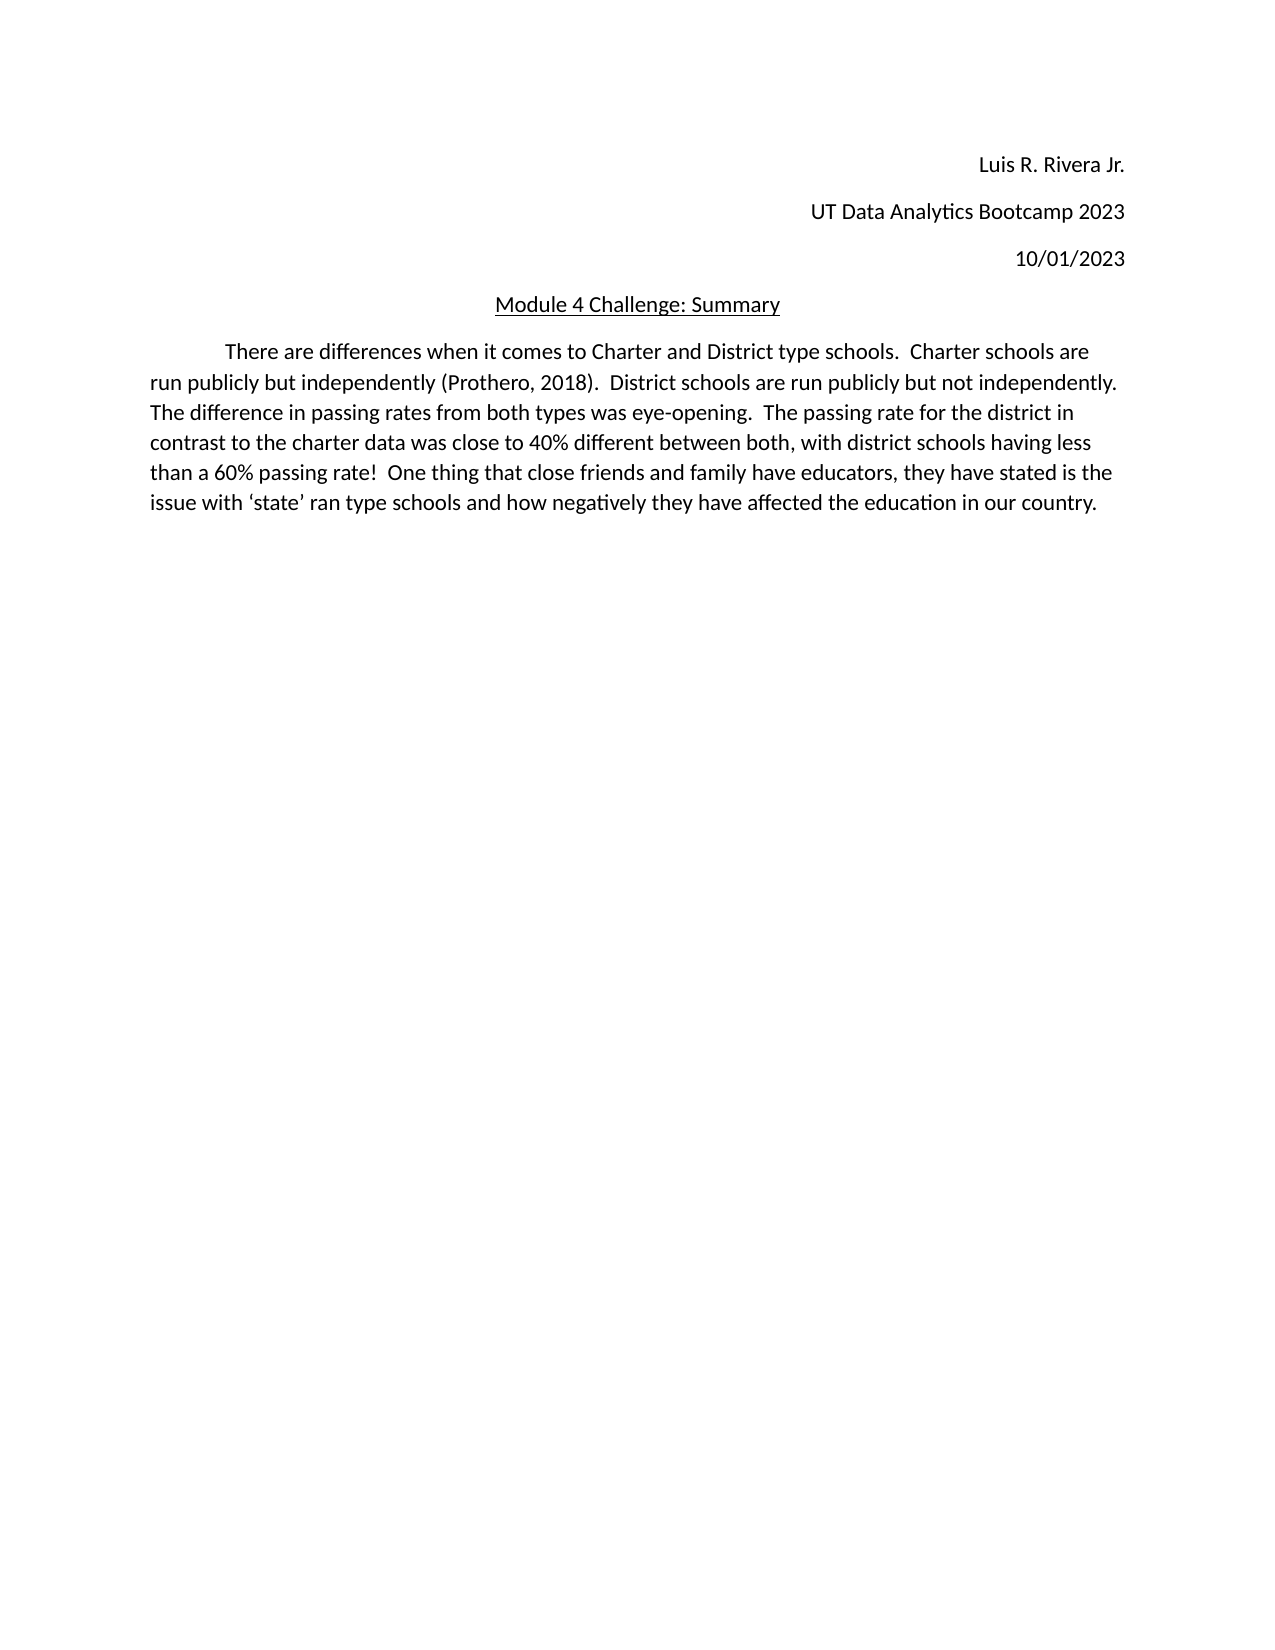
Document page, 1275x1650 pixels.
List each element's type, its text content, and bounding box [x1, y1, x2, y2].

text 10/01/2023 [150, 244, 1125, 272]
text UT Data Analytics Bootcamp 2023 [150, 197, 1125, 225]
text There are differences when it comes to Charter and District type schools. Charter schools are run publicly but independently (Prothero, 2018). District schools are run publicly but not independently. The difference in passing rates from both types was eye-opening. The passing rate for the district in contrast to the charter data was close to 40% different between both, with district schools having less than a 60% passing rate! One thing that close friends and family have educators, they have stated is the issue with ‘state’ ran type schools and how negatively they have affected the education in our country. [150, 337, 1125, 517]
text Module 4 Challenge: Summary [150, 291, 1125, 319]
text Luis R. Rivera Jr. [150, 150, 1125, 178]
